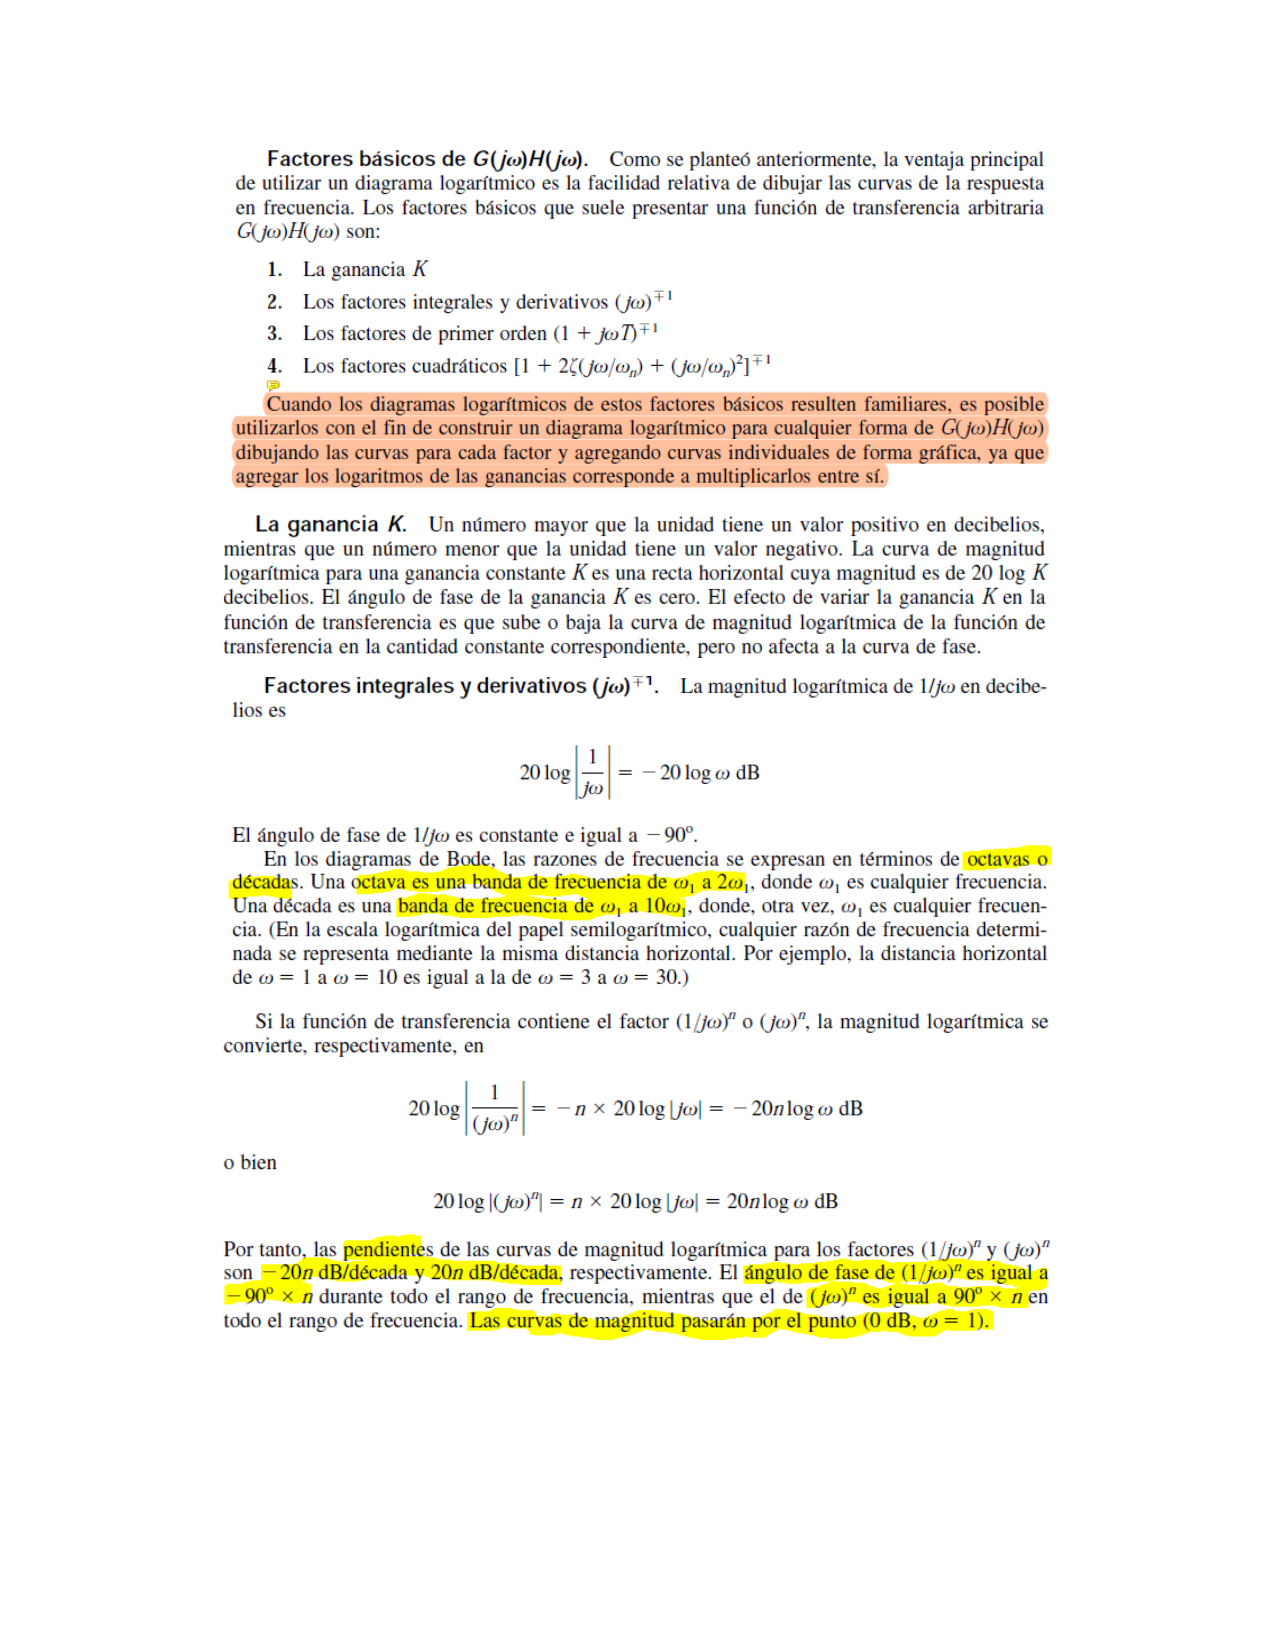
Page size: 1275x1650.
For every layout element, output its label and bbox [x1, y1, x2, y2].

picture [221, 1010, 1054, 1340]
picture [223, 676, 1052, 992]
picture [222, 147, 1053, 494]
picture [223, 512, 1052, 658]
